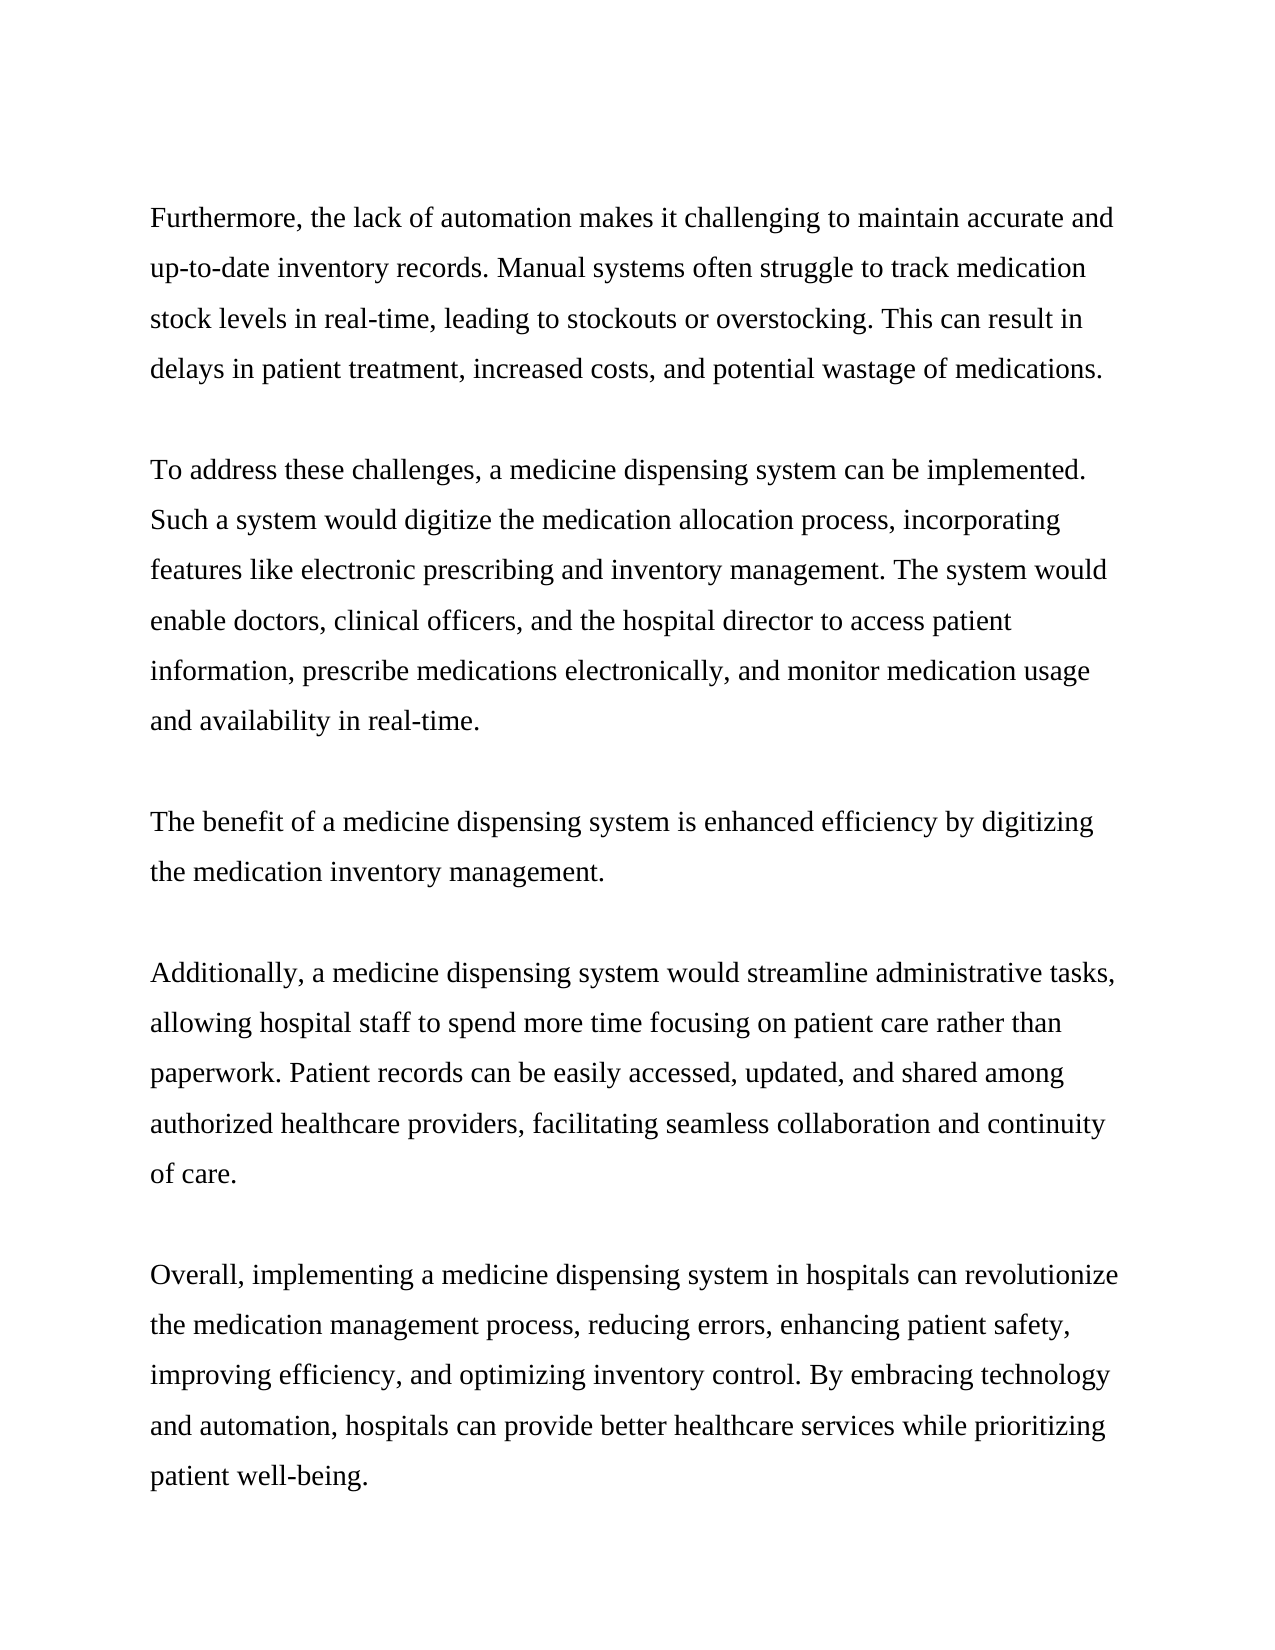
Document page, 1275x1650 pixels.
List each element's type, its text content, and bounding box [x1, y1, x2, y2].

text Additionally, a medicine dispensing system would streamline administrative tasks, allowing hospital staff to spend more time focusing on patient care rather than paperwork. Patient records can be easily accessed, updated, and shared among authorized healthcare providers, facilitating seamless collaboration and continuity of care. [150, 955, 1125, 1190]
text Furthermore, the lack of automation makes it challenging to maintain accurate and up-to-date inventory records. Manual systems often struggle to track medication stock levels in real-time, leading to stockouts or overstocking. This can result in delays in patient treatment, increased costs, and potential wastage of medications. [150, 200, 1125, 385]
text Overall, implementing a medicine dispensing system in hospitals can revolutionize the medication management process, reducing errors, enhancing patient safety, improving efficiency, and optimizing inventory control. By embracing technology and automation, hospitals can provide better healthcare services while prioritizing patient well-being. [150, 1257, 1125, 1492]
text To address these challenges, a medicine dispensing system can be implemented. Such a system would digitize the medication allocation process, incorporating features like electronic prescribing and inventory management. The system would enable doctors, clinical officers, and the hospital director to access patient information, prescribe medications electronically, and monitor medication usage and availability in real-time. [150, 452, 1125, 737]
text The benefit of a medicine dispensing system is enhanced efficiency by digitizing the medication inventory management. [150, 804, 1125, 888]
